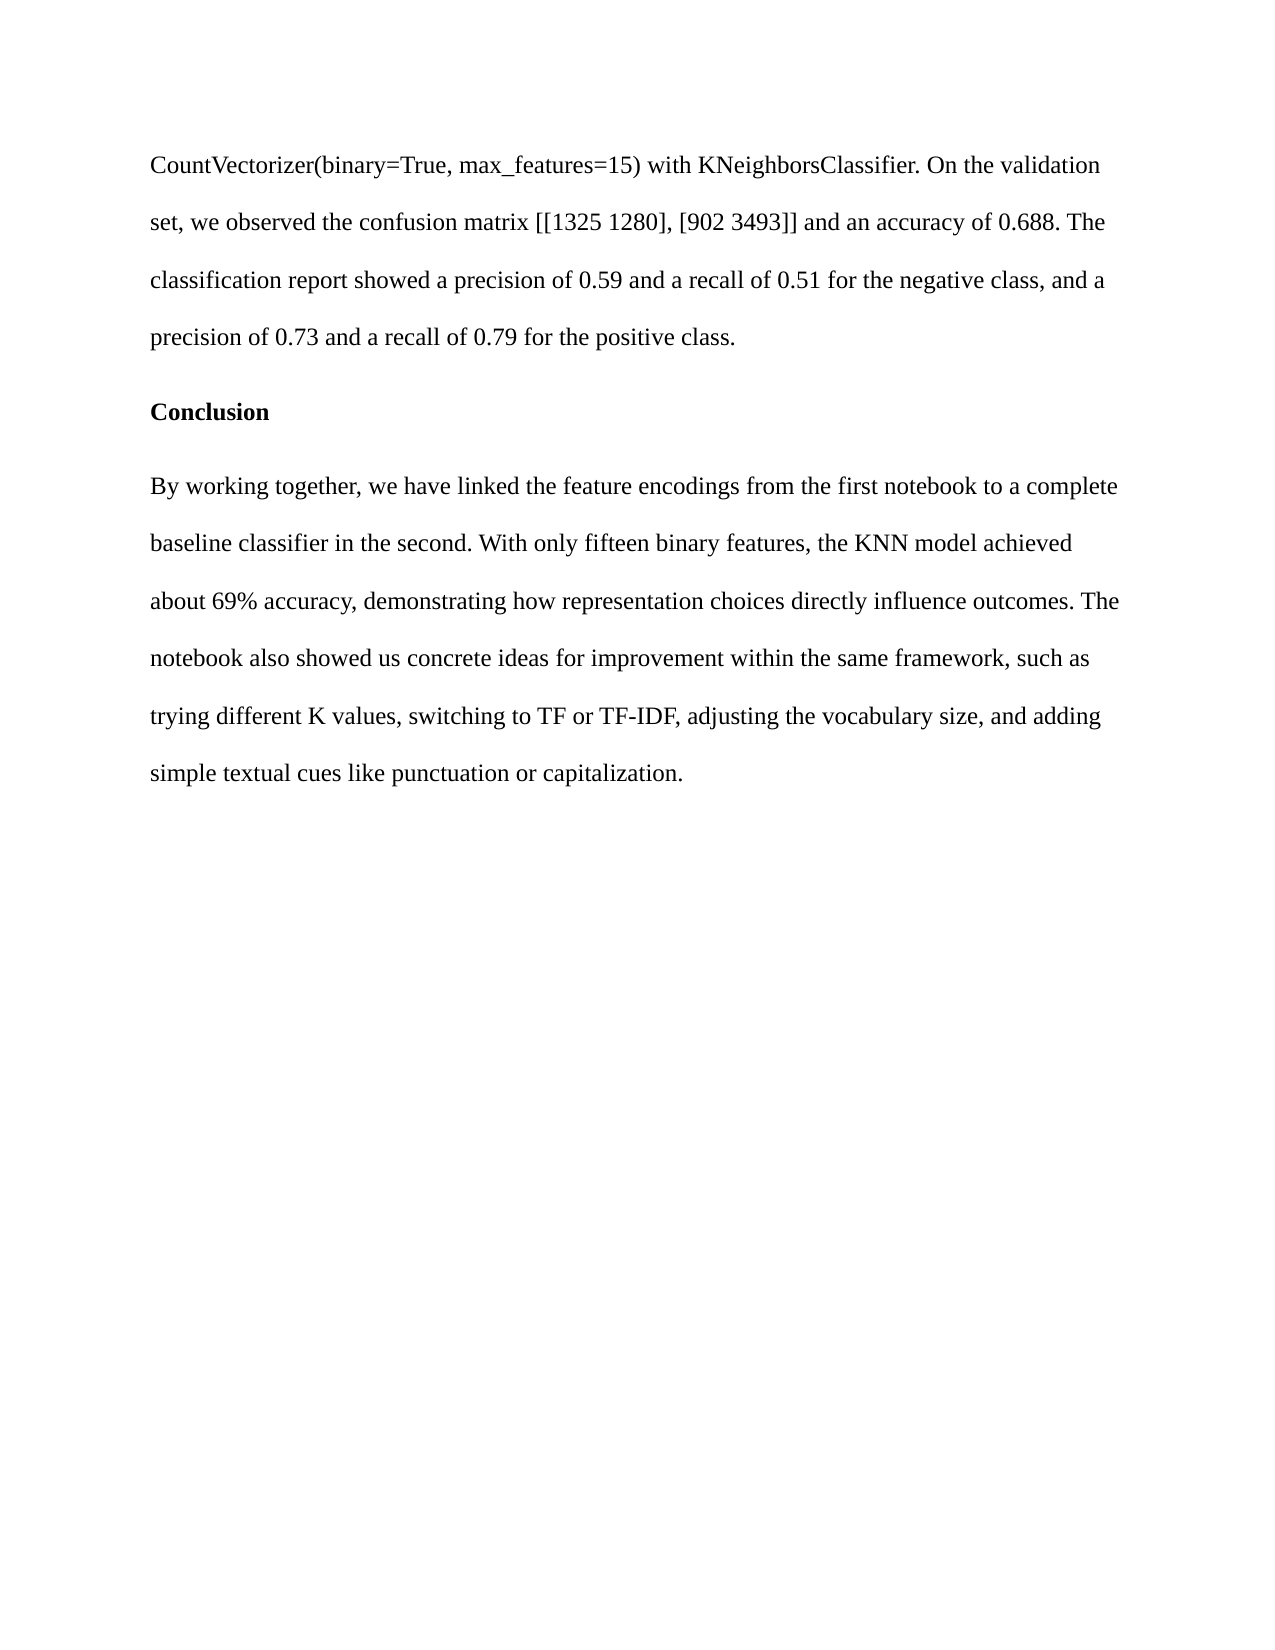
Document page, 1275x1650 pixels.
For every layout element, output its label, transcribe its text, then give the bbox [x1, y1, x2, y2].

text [150, 150, 1125, 351]
text Conclusion [150, 397, 1125, 425]
text By working together, we have linked the feature encodings from the first notebook to a complete baseline classifier in the second. With only fifteen binary features, the KNN model achieved about 69% accuracy, demonstrating how representation choices directly influence outcomes. The notebook also showed us concrete ideas for improvement within the same framework, such as trying different K values, switching to TF or TF-IDF, adjusting the vocabulary size, and adding simple textual cues like punctuation or capitalization. [150, 471, 1125, 787]
